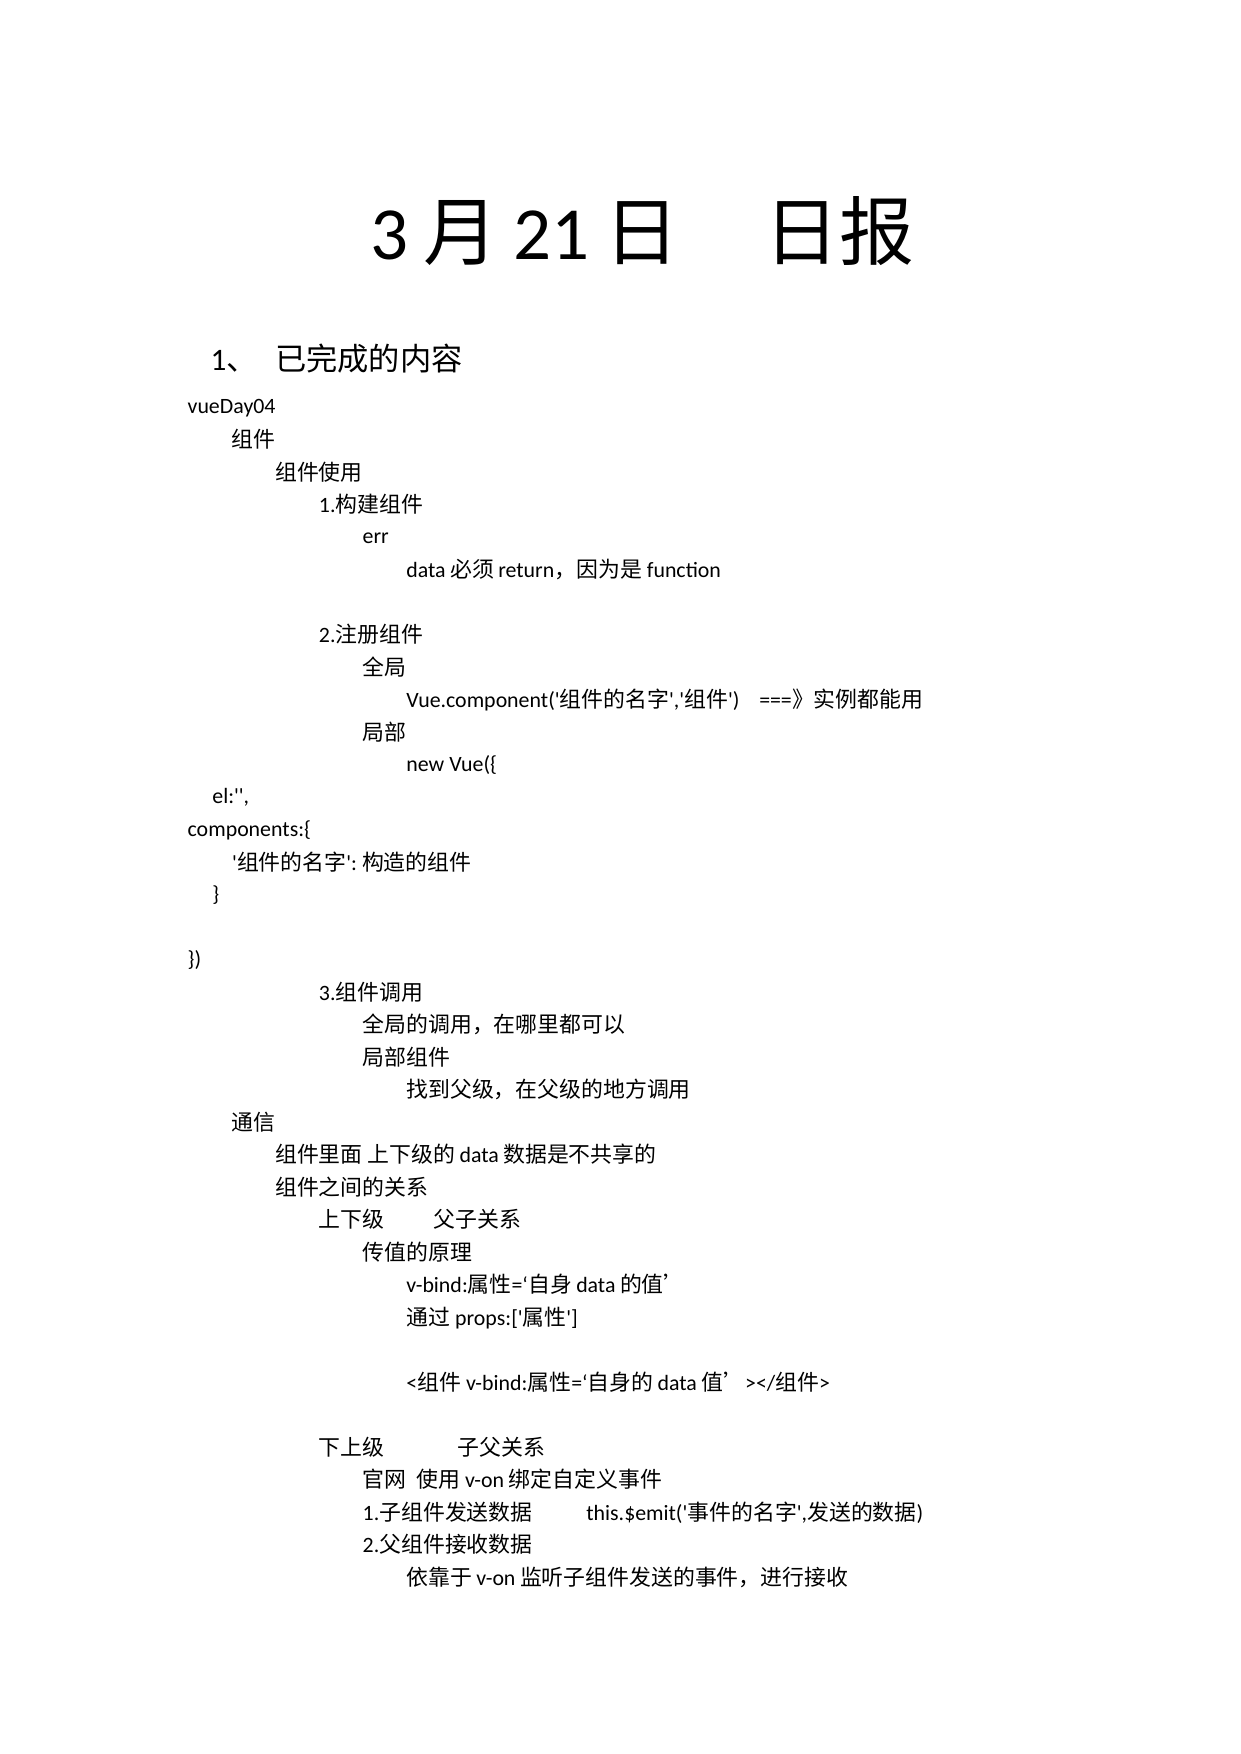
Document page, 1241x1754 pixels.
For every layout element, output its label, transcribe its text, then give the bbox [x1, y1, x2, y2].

text 下上级 子父关系 [187, 1429, 1053, 1462]
text } [187, 877, 1053, 909]
text 组件使用 [187, 454, 1053, 487]
text 组件之间的关系 [187, 1169, 1053, 1202]
text components:{ [187, 812, 1053, 844]
text new Vue({ [187, 747, 1053, 779]
text Vue.component('组件的名字','组件') ===》实例都能用 [187, 682, 1053, 714]
text 组件 [187, 422, 1053, 454]
text 全局的调用，在哪里都可以 [187, 1007, 1053, 1039]
text 传值的原理 [187, 1234, 1053, 1267]
text 全局 [187, 649, 1053, 682]
text 2.父组件接收数据 [187, 1527, 1053, 1559]
text 3月21日 日报 [187, 162, 1053, 292]
text 通过 props:['属性'] [187, 1299, 1053, 1332]
text '组件的名字': 构造的组件 [187, 844, 1053, 877]
text 官网 使用 v-on 绑定自定义事件 [187, 1462, 1053, 1494]
text v-bind:属性=‘自身data的值’ [187, 1267, 1053, 1299]
list 已完成的内容 [187, 324, 1053, 389]
text el:'', [187, 779, 1053, 812]
text 局部组件 [187, 1039, 1053, 1072]
text err [187, 519, 1053, 552]
text 通信 [187, 1104, 1053, 1137]
text 3.组件调用 [187, 974, 1053, 1007]
text 找到父级，在父级的地方调用 [187, 1072, 1053, 1104]
text 上下级 父子关系 [187, 1202, 1053, 1234]
text 1.子组件发送数据 this.$emit('事件的名字',发送的数据) [187, 1494, 1053, 1527]
text vueDay04 [187, 389, 1053, 422]
text }) [187, 942, 1053, 974]
text data必须return，因为是 function [187, 552, 1053, 584]
text <组件 v-bind:属性=‘自身的data值’></组件> [187, 1364, 1053, 1397]
text 2.注册组件 [187, 617, 1053, 649]
text 1.构建组件 [187, 487, 1053, 519]
text 依靠于v-on监听子组件发送的事件，进行接收 [187, 1559, 1053, 1592]
text 组件里面 上下级的data数据是不共享的 [187, 1137, 1053, 1169]
text 局部 [187, 714, 1053, 747]
